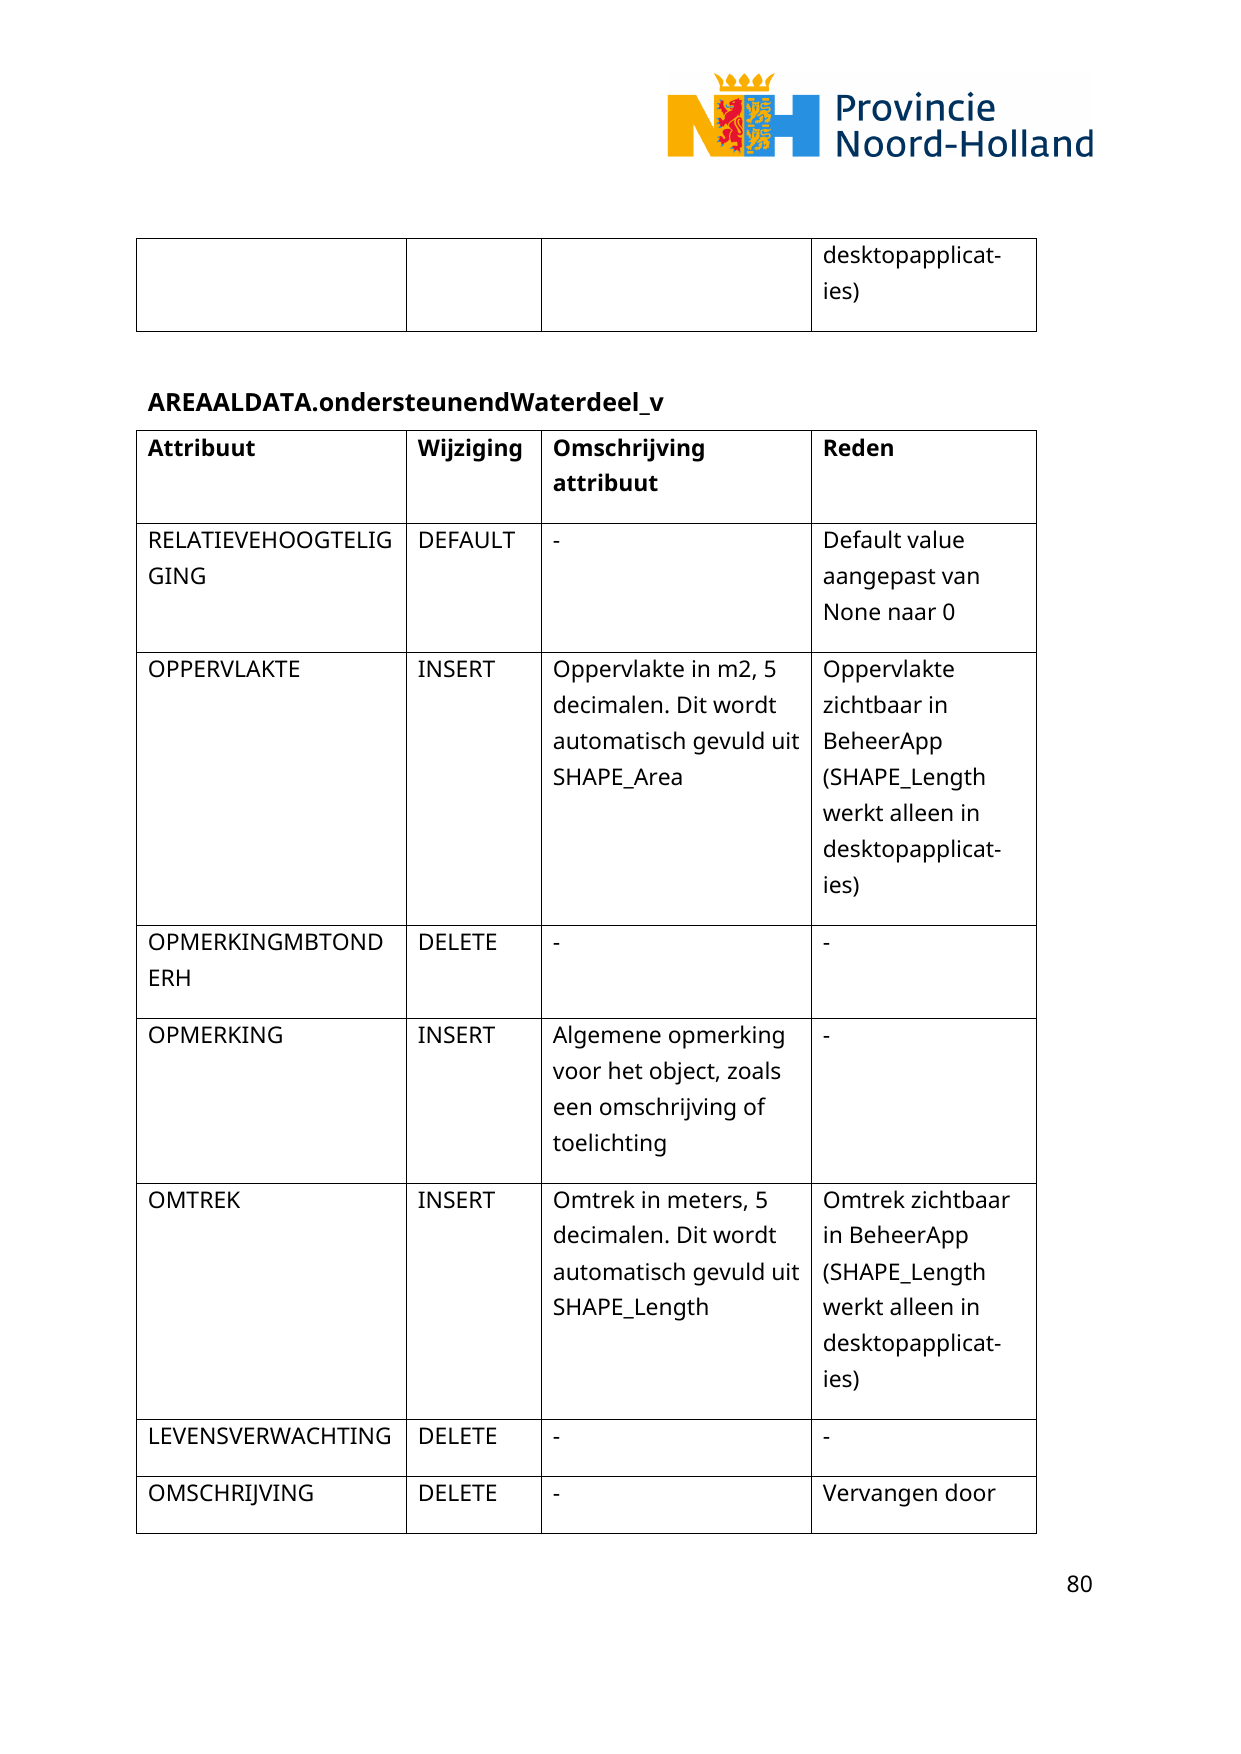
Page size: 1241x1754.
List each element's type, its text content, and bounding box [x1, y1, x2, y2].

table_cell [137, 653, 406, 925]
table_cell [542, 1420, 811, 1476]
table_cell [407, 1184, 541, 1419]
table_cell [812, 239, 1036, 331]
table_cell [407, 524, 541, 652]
subtitle AREAALDATA.ondersteunendWaterdeel_v [148, 385, 1093, 419]
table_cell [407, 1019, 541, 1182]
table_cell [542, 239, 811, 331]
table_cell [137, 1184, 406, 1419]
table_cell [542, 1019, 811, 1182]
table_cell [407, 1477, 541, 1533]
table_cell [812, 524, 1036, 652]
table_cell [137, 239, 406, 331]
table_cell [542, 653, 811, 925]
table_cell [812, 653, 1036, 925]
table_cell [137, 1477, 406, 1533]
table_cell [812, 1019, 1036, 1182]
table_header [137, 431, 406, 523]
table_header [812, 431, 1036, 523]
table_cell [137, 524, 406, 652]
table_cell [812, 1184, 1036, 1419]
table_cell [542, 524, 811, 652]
picture [667, 73, 1093, 157]
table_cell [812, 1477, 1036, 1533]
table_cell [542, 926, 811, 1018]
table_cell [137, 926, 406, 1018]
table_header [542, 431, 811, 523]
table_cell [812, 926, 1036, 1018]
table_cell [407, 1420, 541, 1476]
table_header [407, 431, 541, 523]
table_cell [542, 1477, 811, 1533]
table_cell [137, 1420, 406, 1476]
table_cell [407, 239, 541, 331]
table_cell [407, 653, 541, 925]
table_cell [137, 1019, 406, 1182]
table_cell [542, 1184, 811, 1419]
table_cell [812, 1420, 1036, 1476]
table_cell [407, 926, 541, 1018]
